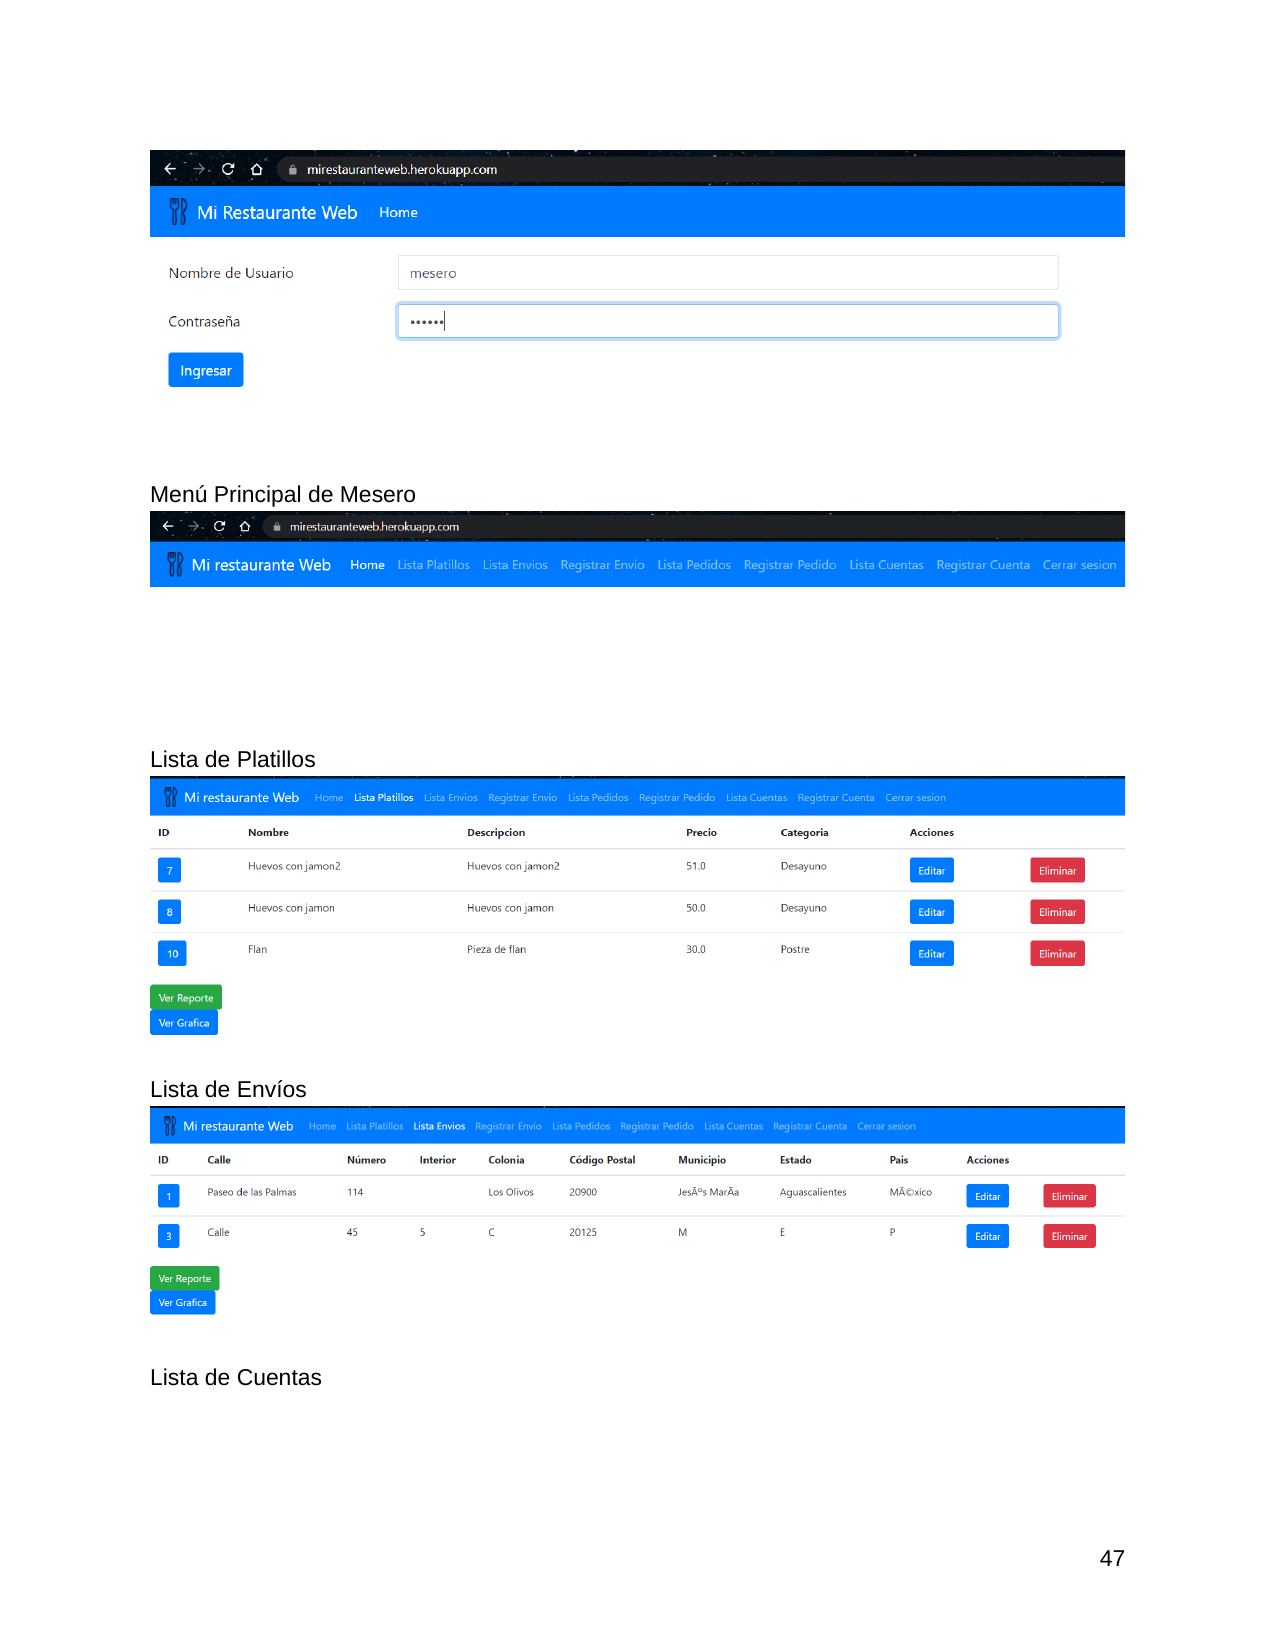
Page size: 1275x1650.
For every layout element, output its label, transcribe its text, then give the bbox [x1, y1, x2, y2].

text Lista de Platillos [150, 746, 1125, 773]
text Menú Principal de Mesero [150, 481, 1125, 507]
text Lista de Envíos [150, 1076, 1125, 1102]
picture [150, 511, 1125, 743]
picture [150, 1106, 1125, 1361]
picture [150, 776, 1125, 1073]
text Lista de Cuentas [150, 1364, 1125, 1391]
picture [150, 150, 1125, 477]
